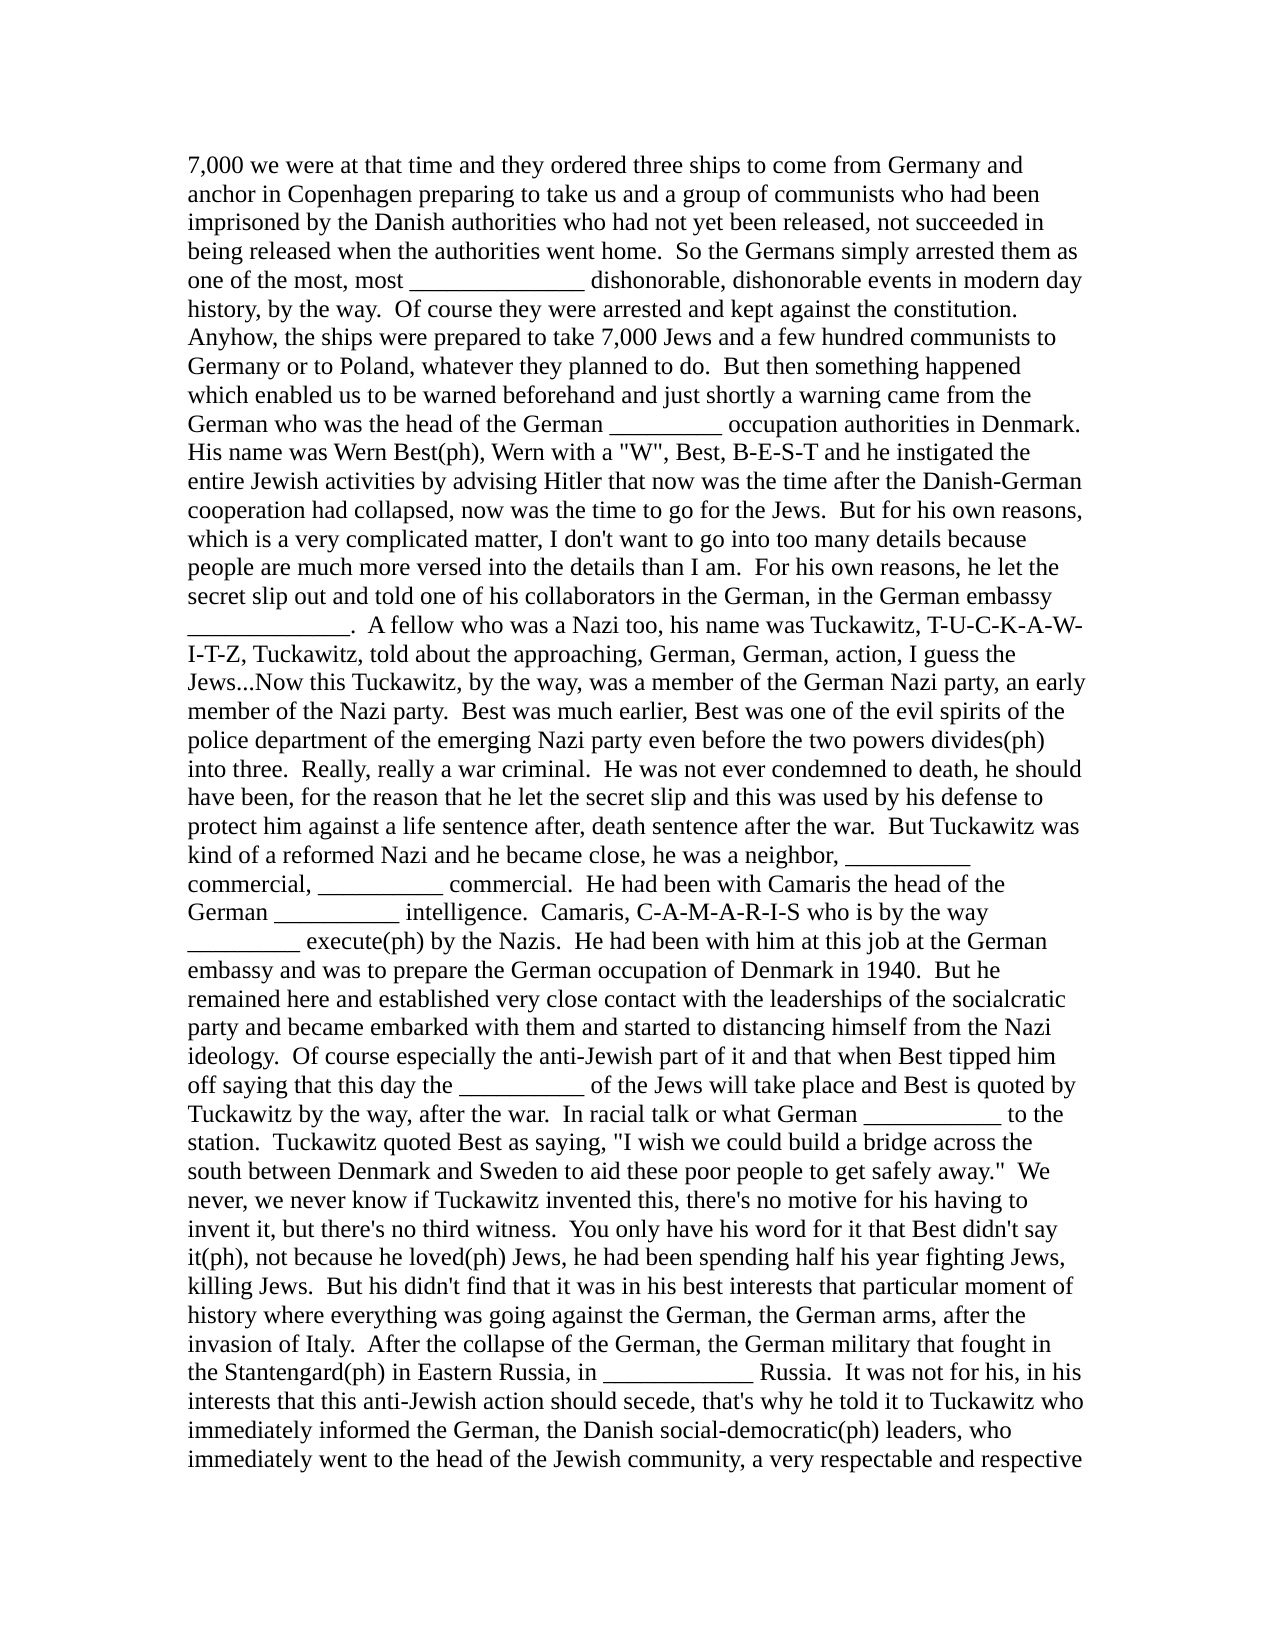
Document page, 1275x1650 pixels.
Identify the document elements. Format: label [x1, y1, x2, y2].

text [187, 150, 1087, 1386]
text [187, 1386, 1087, 1472]
